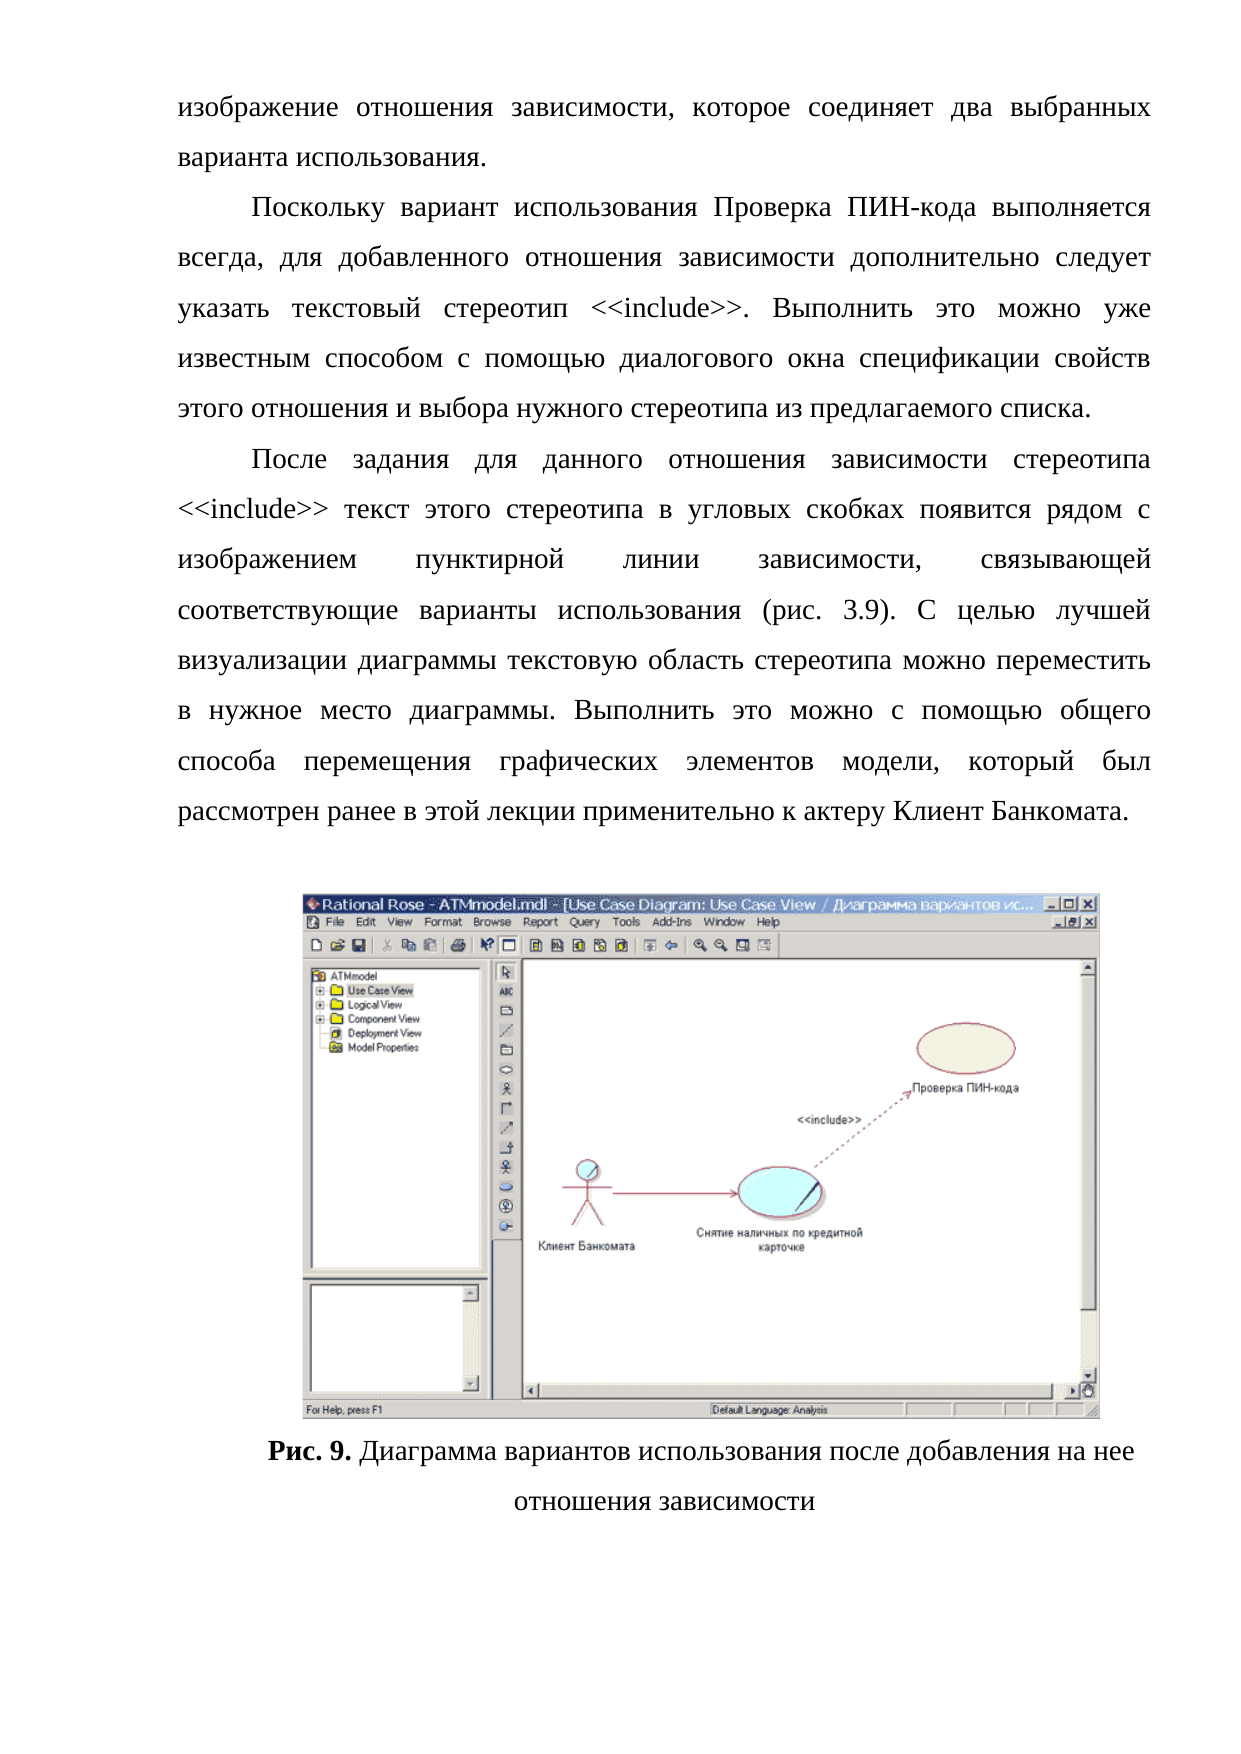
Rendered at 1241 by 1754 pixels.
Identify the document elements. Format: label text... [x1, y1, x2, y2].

list Поскольку вариант использования Проверка ПИН-кода выполняется всегда, для добавленного отношения зависимости дополнительно следует указать текстовый стереотип <<include>>. Выполнить это можно уже известным способом с помощью диалогового окна спецификации свойств этого отношения и выбора нужного стереотипа из предлагаемого списка. [177, 189, 1152, 424]
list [177, 89, 1152, 172]
list После задания для данного отношения зависимости стереотипа <<include>> текст этого стереотипа в угловых скобках появится рядом с изображением пунктирной линии зависимости, связывающей соответствующие варианты использования (рис. 3.9). С целью лучшей визуализации диаграммы текстовую область стереотипа можно переместить в нужное место диаграммы. Выполнить это можно с помощью общего способа перемещения графических элементов модели, который был рассмотрен ранее в этой лекции применительно к актеру Клиент Банкомата. [177, 441, 1152, 827]
list Рис. 9. Диаграмма вариантов использования после добавления на нее отношения зависимости [177, 1433, 1152, 1516]
picture [302, 893, 1100, 1419]
